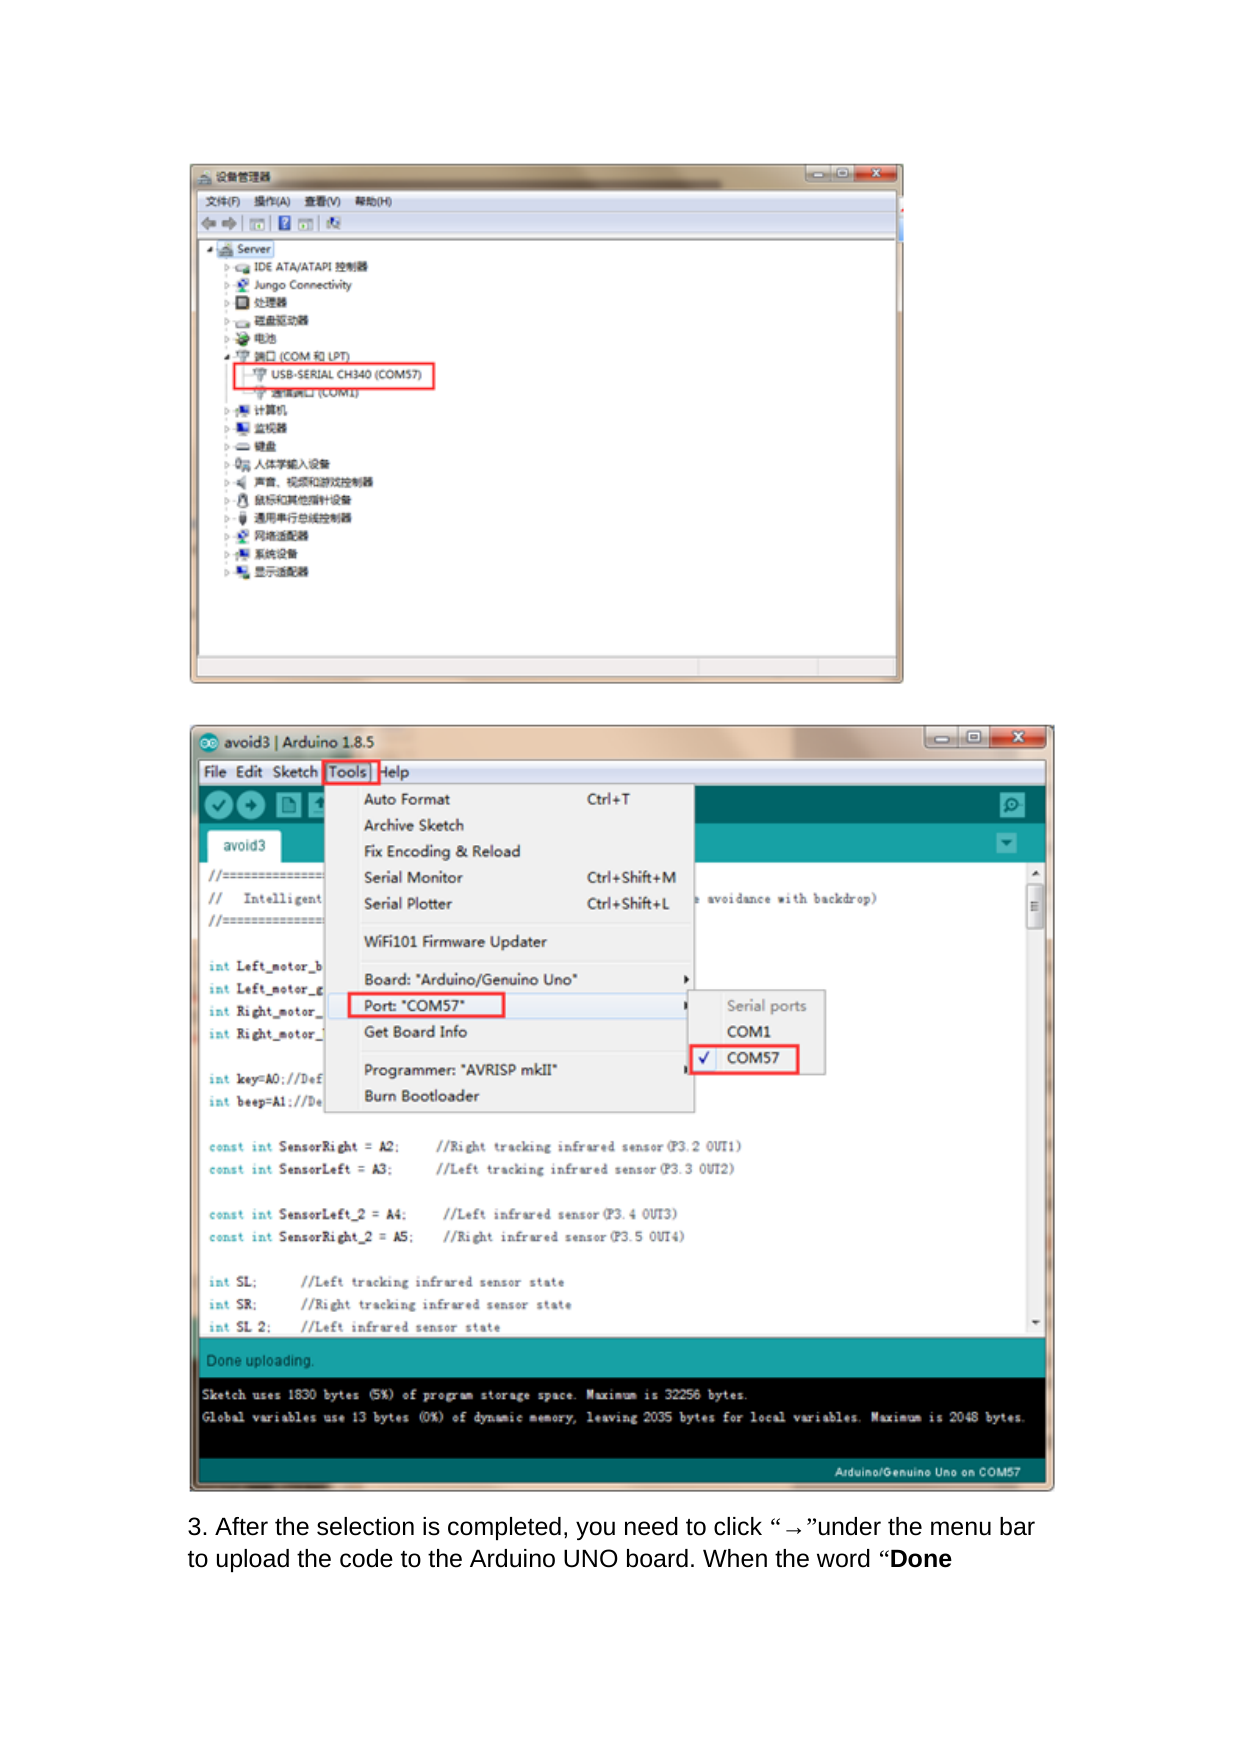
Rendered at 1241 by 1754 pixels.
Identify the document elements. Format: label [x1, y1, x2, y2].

picture [187, 722, 1058, 1495]
picture [187, 162, 907, 687]
text [187, 1510, 1053, 1575]
